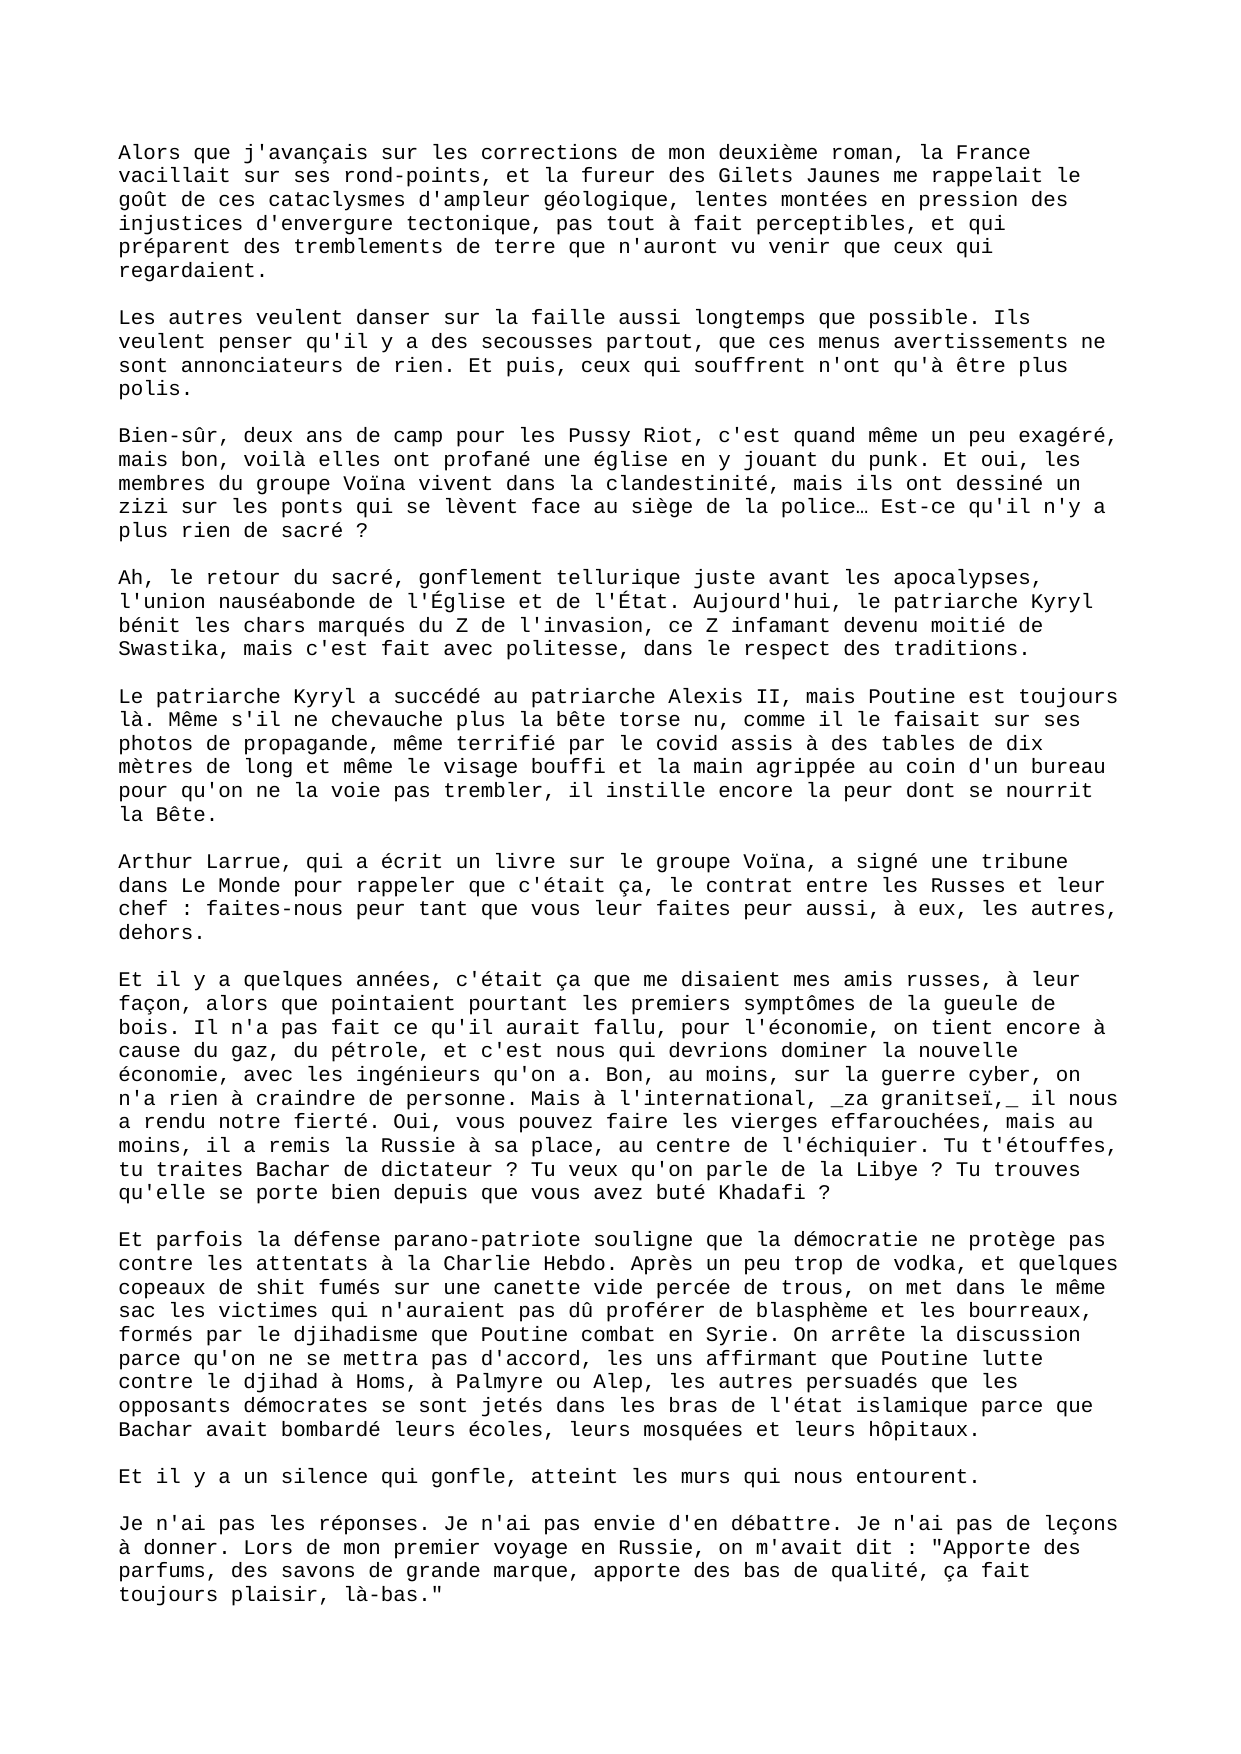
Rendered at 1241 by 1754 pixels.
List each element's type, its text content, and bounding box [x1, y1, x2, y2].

text Les autres veulent danser sur la faille aussi longtemps que possible. Ils veulent penser qu'il y a des secousses partout, que ces menus avertissements ne sont annonciateurs de rien. Et puis, ceux qui souffrent n'ont qu'à être plus polis. [118, 307, 1122, 402]
text Et il y a quelques années, c'était ça que me disaient mes amis russes, à leur façon, alors que pointaient pourtant les premiers symptômes de la gueule de bois. Il n'a pas fait ce qu'il aurait fallu, pour l'économie, on tient encore à cause du gaz, du pétrole, et c'est nous qui devrions dominer la nouvelle économie, avec les ingénieurs qu'on a. Bon, au moins, sur la guerre cyber, on n'a rien à craindre de personne. Mais à l'international, _za granitseï,_ il nous a rendu notre fierté. Oui, vous pouvez faire les vierges effarouchées, mais au moins, il a remis la Russie à sa place, au centre de l'échiquier. Tu t'étouffes, tu traites Bachar de dictateur ? Tu veux qu'on parle de la Libye ? Tu trouves qu'elle se porte bien depuis que vous avez buté Khadafi ? [118, 969, 1122, 1206]
text Et parfois la défense parano-patriote souligne que la démocratie ne protège pas contre les attentats à la Charlie Hebdo. Après un peu trop de vodka, et quelques copeaux de shit fumés sur une canette vide percée de trous, on met dans le même sac les victimes qui n'auraient pas dû proférer de blasphème et les bourreaux, formés par le djihadisme que Poutine combat en Syrie. On arrête la discussion parce qu'on ne se mettra pas d'accord, les uns affirmant que Poutine lutte contre le djihad à Homs, à Palmyre ou Alep, les autres persuadés que les opposants démocrates se sont jetés dans les bras de l'état islamique parce que Bachar avait bombardé leurs écoles, leurs mosquées et leurs hôpitaux. [118, 1229, 1122, 1442]
text Arthur Larrue, qui a écrit un livre sur le groupe Voïna, a signé une tribune dans Le Monde pour rappeler que c'était ça, le contrat entre les Russes et leur chef : faites-nous peur tant que vous leur faites peur aussi, à eux, les autres, dehors. [118, 851, 1122, 946]
text Alors que j'avançais sur les corrections de mon deuxième roman, la France vacillait sur ses rond-points, et la fureur des Gilets Jaunes me rappelait le goût de ces cataclysmes d'ampleur géologique, lentes montées en pression des injustices d'envergure tectonique, pas tout à fait perceptibles, et qui préparent des tremblements de terre que n'auront vu venir que ceux qui regardaient. [118, 142, 1122, 284]
text Ah, le retour du sacré, gonflement tellurique juste avant les apocalypses, l'union nauséabonde de l'Église et de l'État. Aujourd'hui, le patriarche Kyryl bénit les chars marqués du Z de l'invasion, ce Z infamant devenu moitié de Swastika, mais c'est fait avec politesse, dans le respect des traditions. [118, 567, 1122, 662]
text Le patriarche Kyryl a succédé au patriarche Alexis II, mais Poutine est toujours là. Même s'il ne chevauche plus la bête torse nu, comme il le faisait sur ses photos de propagande, même terrifié par le covid assis à des tables de dix mètres de long et même le visage bouffi et la main agrippée au coin d'un bureau pour qu'on ne la voie pas trembler, il instille encore la peur dont se nourrit la Bête. [118, 686, 1122, 827]
text Et il y a un silence qui gonfle, atteint les murs qui nous entourent. [118, 1466, 1122, 1489]
text Je n'ai pas les réponses. Je n'ai pas envie d'en débattre. Je n'ai pas de leçons à donner. Lors de mon premier voyage en Russie, on m'avait dit : "Apporte des parfums, des savons de grande marque, apporte des bas de qualité, ça fait toujours plaisir, là-bas." [118, 1513, 1122, 1608]
text Bien-sûr, deux ans de camp pour les Pussy Riot, c'est quand même un peu exagéré, mais bon, voilà elles ont profané une église en y jouant du punk. Et oui, les membres du groupe Voïna vivent dans la clandestinité, mais ils ont dessiné un zizi sur les ponts qui se lèvent face au siège de la police… Est-ce qu'il n'y a plus rien de sacré ? [118, 426, 1122, 544]
